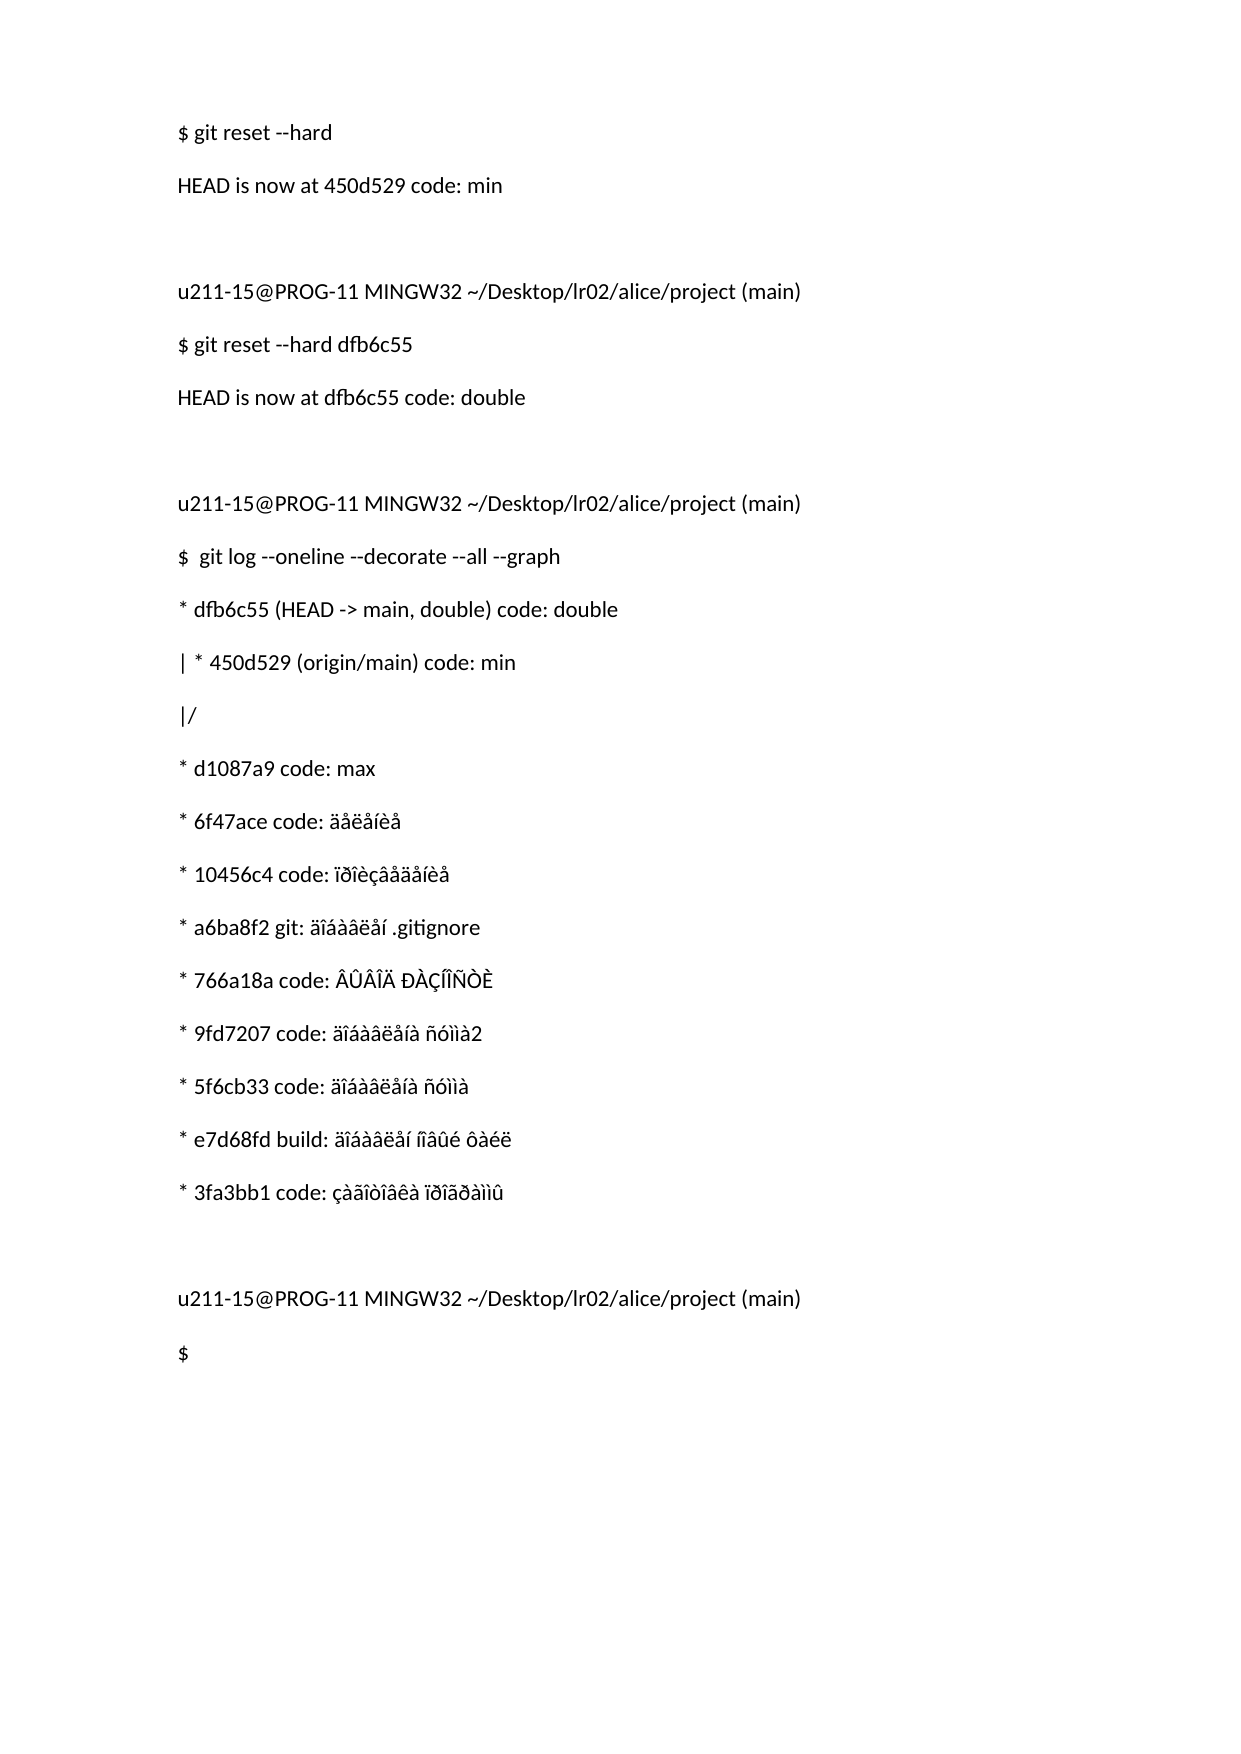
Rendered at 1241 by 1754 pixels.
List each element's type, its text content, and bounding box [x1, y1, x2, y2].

text * 9fd7207 code: äîáàâëåíà ñóììà2 [177, 1019, 1152, 1047]
text * 766a18a code: ÂÛÂÎÄ ÐÀÇÍÎÑÒÈ [177, 966, 1152, 994]
text $ [177, 1338, 1152, 1366]
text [177, 277, 1152, 305]
text u211-15@PROG-11 MINGW32 ~/Desktop/lr02/alice/project (main) [177, 489, 1152, 517]
text $ git log --oneline --decorate --all --graph [177, 542, 1152, 570]
text * e7d68fd build: äîáàâëåí íîâûé ôàéë [177, 1126, 1152, 1153]
text * 5f6cb33 code: äîáàâëåíà ñóììà [177, 1072, 1152, 1101]
text HEAD is now at dfb6c55 code: double [177, 383, 1152, 411]
text * d1087a9 code: max [177, 754, 1152, 782]
text $ git reset --hard [177, 118, 1152, 146]
text |/ [177, 701, 1152, 729]
text HEAD is now at 450d529 code: min [177, 171, 1152, 199]
text * 6f47ace code: äåëåíèå [177, 807, 1152, 835]
text * 10456c4 code: ïðîèçâåäåíèå [177, 860, 1152, 888]
text * dfb6c55 (HEAD -> main, double) code: double [177, 595, 1152, 623]
text | * 450d529 (origin/main) code: min [177, 648, 1152, 676]
text u211-15@PROG-11 MINGW32 ~/Desktop/lr02/alice/project (main) [177, 1284, 1152, 1313]
text $ git reset --hard dfb6c55 [177, 330, 1152, 358]
text * a6ba8f2 git: äîáàâëåí .gitignore [177, 913, 1152, 941]
text * 3fa3bb1 code: çàãîòîâêà ïðîãðàììû [177, 1178, 1152, 1207]
